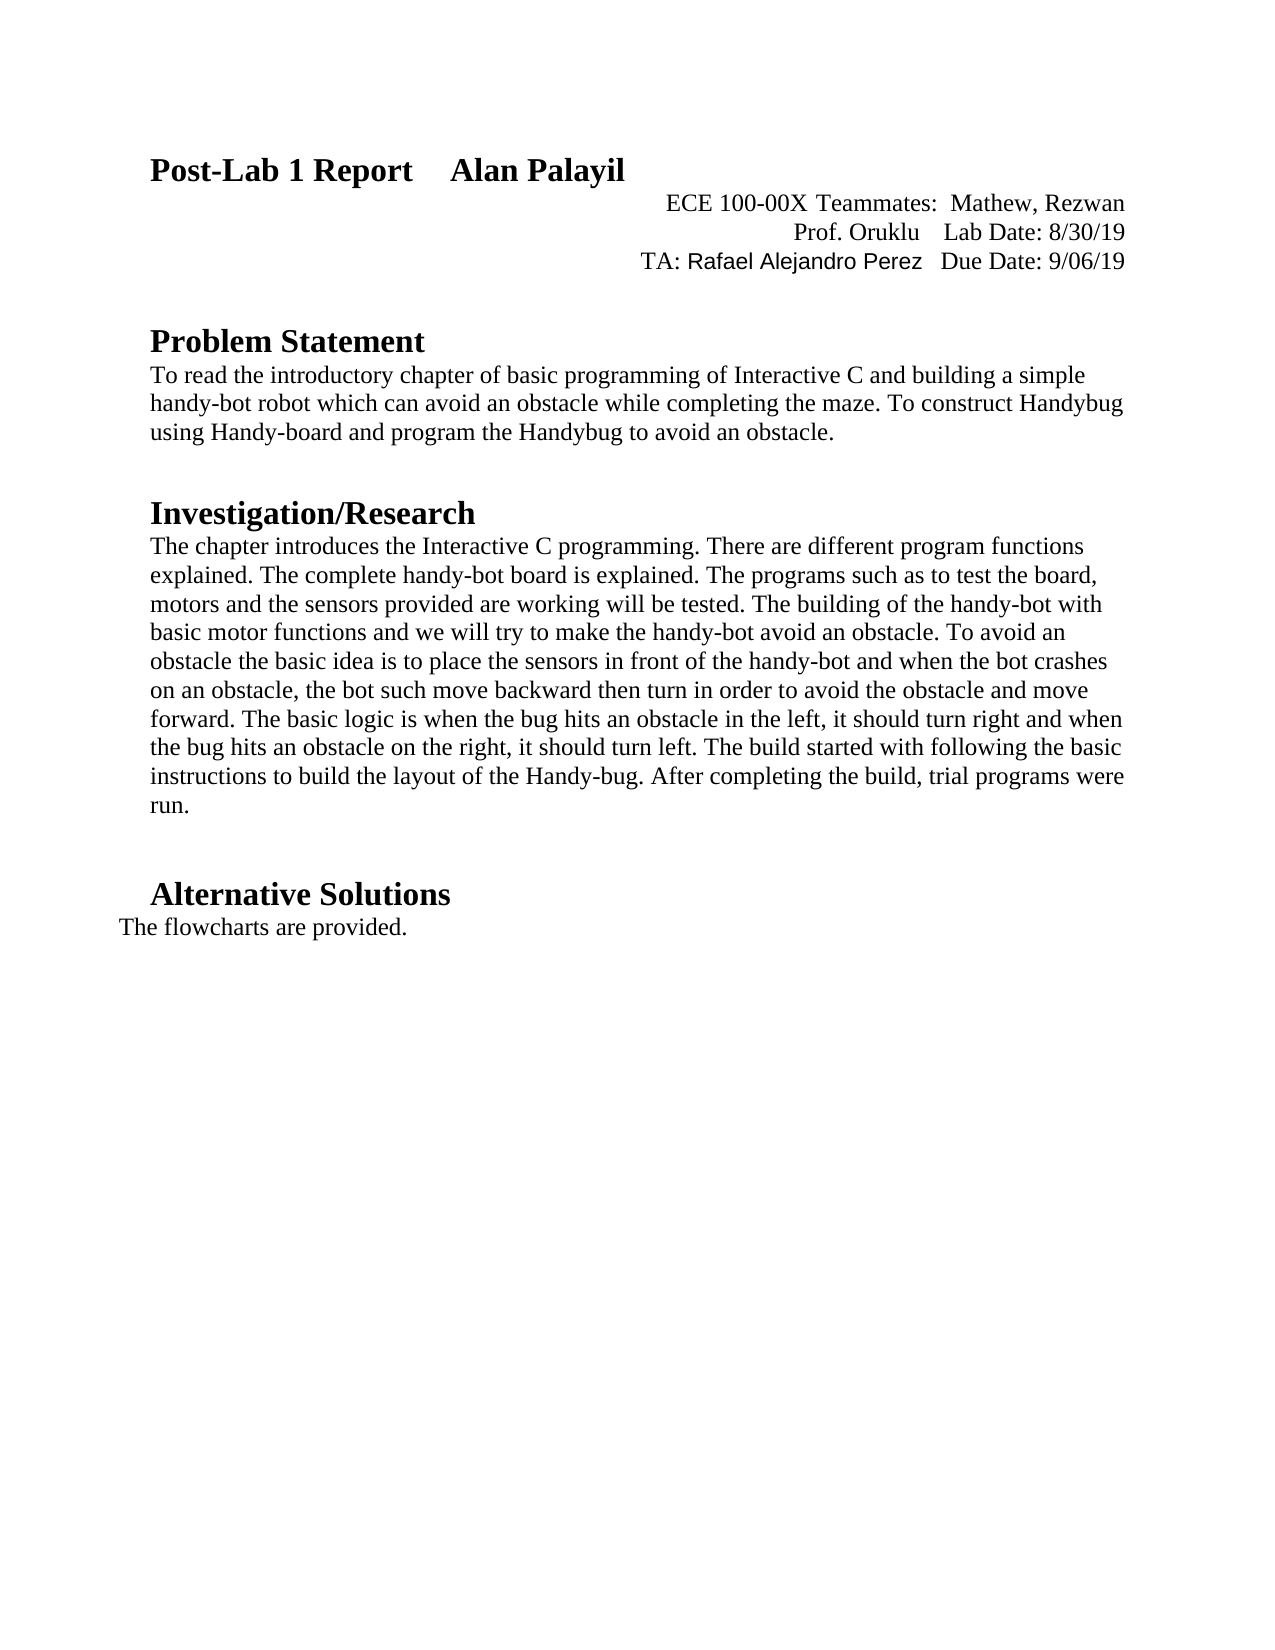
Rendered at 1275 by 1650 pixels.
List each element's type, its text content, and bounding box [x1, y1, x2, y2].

text ECE 100-00X Teammates: Mathew, Rezwan [150, 188, 1125, 217]
text To read the introductory chapter of basic programming of Interactive C and building a simple handy-bot robot which can avoid an obstacle while completing the maze. To construct Handybug using Handy-board and program the Handybug to avoid an obstacle. [75, 360, 1125, 446]
subtitle Post-Lab 1 Report Alan Palayil [150, 150, 1125, 188]
text Prof. Oruklu Lab Date: 8/30/19 [150, 217, 1125, 246]
text The chapter introduces the Interactive C programming. There are different program functions explained. The complete handy-bot board is explained. The programs such as to test the board, motors and the sensors provided are working will be tested. The building of the handy-bot with basic motor functions and we will try to make the handy-bot avoid an obstacle. To avoid an obstacle the basic idea is to place the sensors in front of the handy-bot and when the bot crashes on an obstacle, the bot such move backward then turn in order to avoid the obstacle and move forward. The basic logic is when the bug hits an obstacle in the left, it should turn right and when the bug hits an obstacle on the right, it should turn left. The build started with following the basic instructions to build the layout of the Handy-bug. After completing the build, trial programs were run. [75, 531, 1125, 819]
subtitle Problem Statement [150, 321, 1125, 360]
text Alternative Solutions [150, 874, 1125, 912]
text The flowcharts are provided. [75, 912, 1125, 941]
text Investigation/Research [150, 493, 1125, 531]
text TA: Rafael Alejandro Perez Due Date: 9/06/19 [150, 246, 1125, 274]
